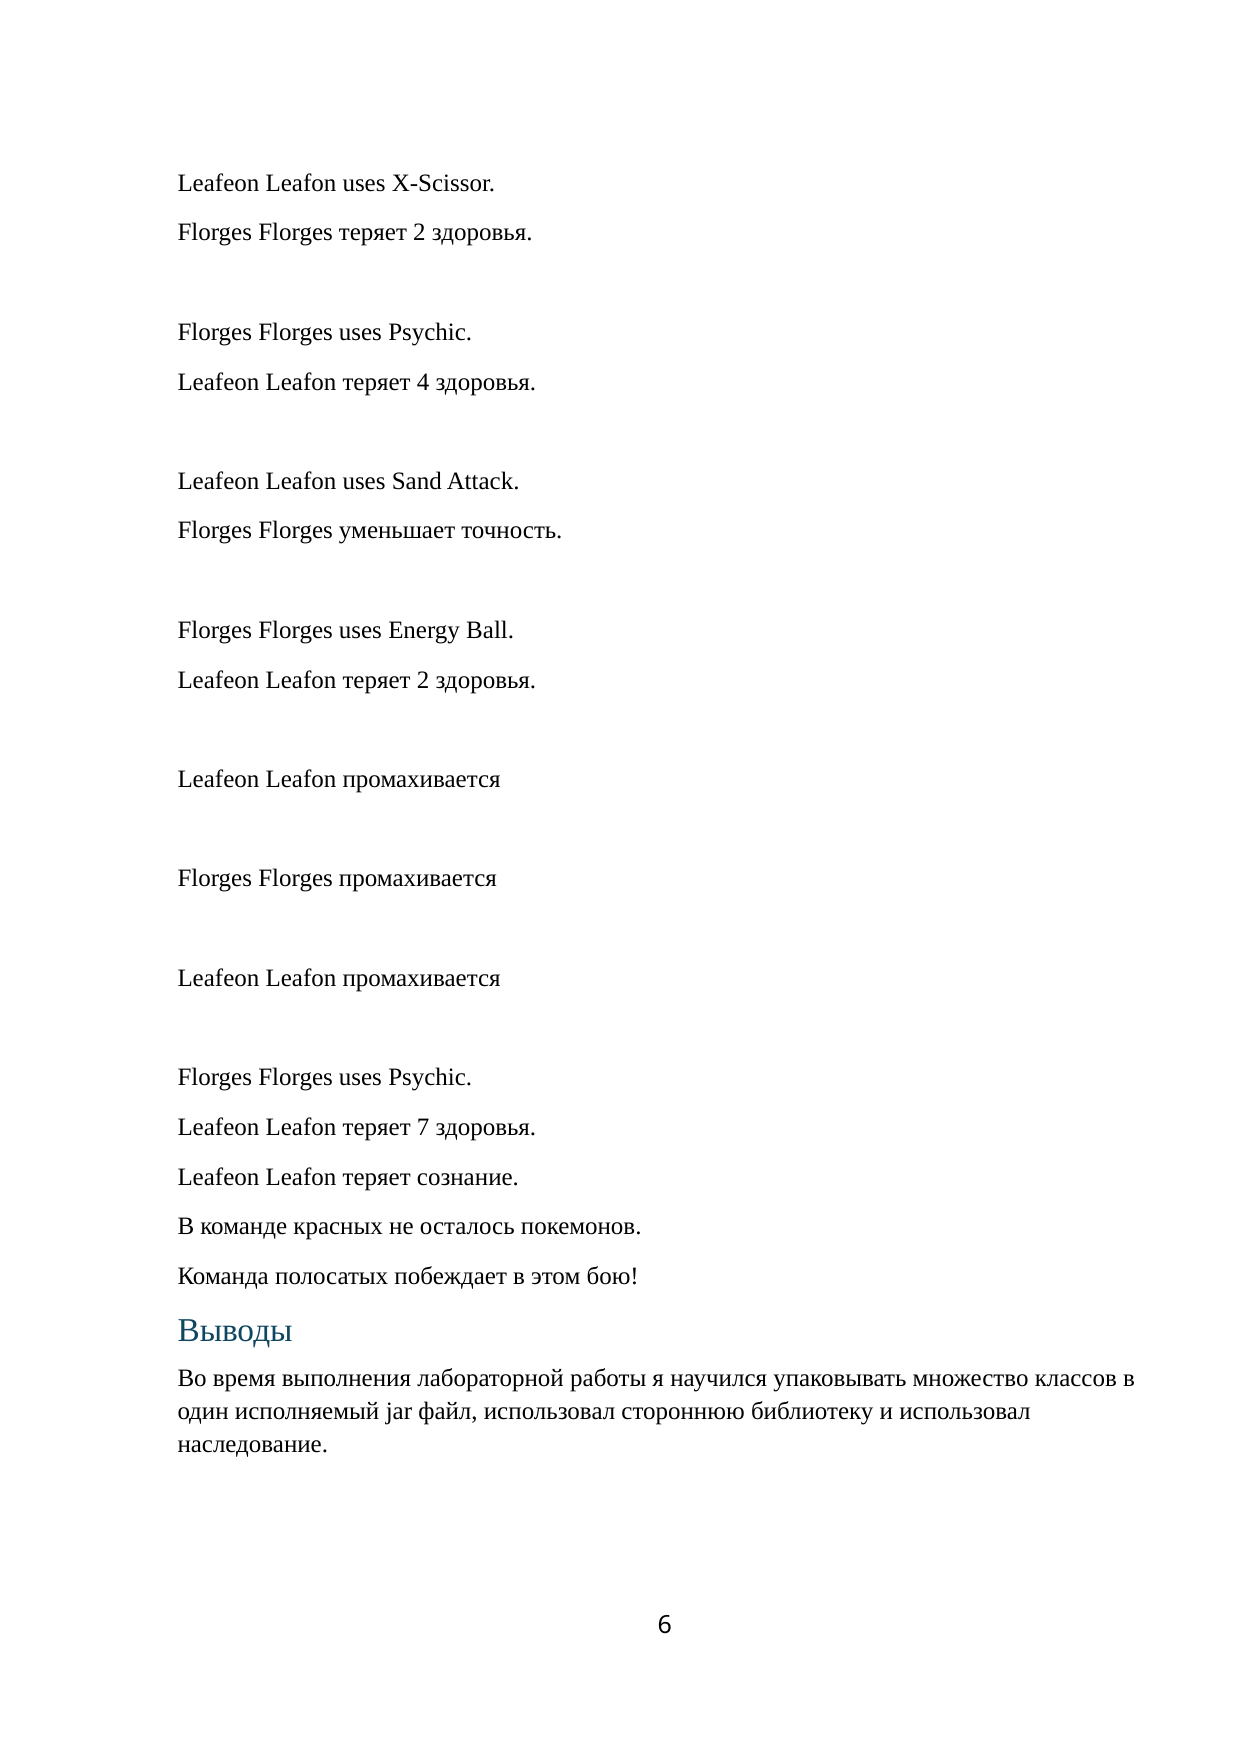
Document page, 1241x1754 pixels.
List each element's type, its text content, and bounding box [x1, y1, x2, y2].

text Florges Florges теряет 2 здоровья. [177, 217, 1152, 246]
text Florges Florges uses Psychic. [177, 1062, 1152, 1091]
text В команде красных не осталось покемонов. [177, 1211, 1152, 1240]
text Florges Florges уменьшает точность. [177, 516, 1152, 544]
text Leafeon Leafon uses Sand Attack. [177, 466, 1152, 495]
text Leafeon Leafon uses X-Scissor. [177, 168, 1152, 197]
text Leafeon Leafon теряет сознание. [177, 1162, 1152, 1190]
text Во время выполнения лабораторной работы я научился упаковывать множество классов в один исполняемый jar файл, использовал стороннюю библиотеку и использовал наследование. [177, 1363, 1152, 1458]
text Leafeon Leafon теряет 4 здоровья. [177, 367, 1152, 395]
text Leafeon Leafon промахивается [177, 764, 1152, 793]
text Leafeon Leafon теряет 2 здоровья. [177, 665, 1152, 693]
text Florges Florges промахивается [177, 863, 1152, 892]
subtitle Выводы [177, 1311, 1152, 1349]
text Florges Florges uses Energy Ball. [177, 615, 1152, 644]
text Leafeon Leafon промахивается [177, 963, 1152, 992]
text Florges Florges uses Psychic. [177, 317, 1152, 346]
text Команда полосатых побеждает в этом бою! [177, 1261, 1152, 1290]
text Leafeon Leafon теряет 7 здоровья. [177, 1112, 1152, 1141]
